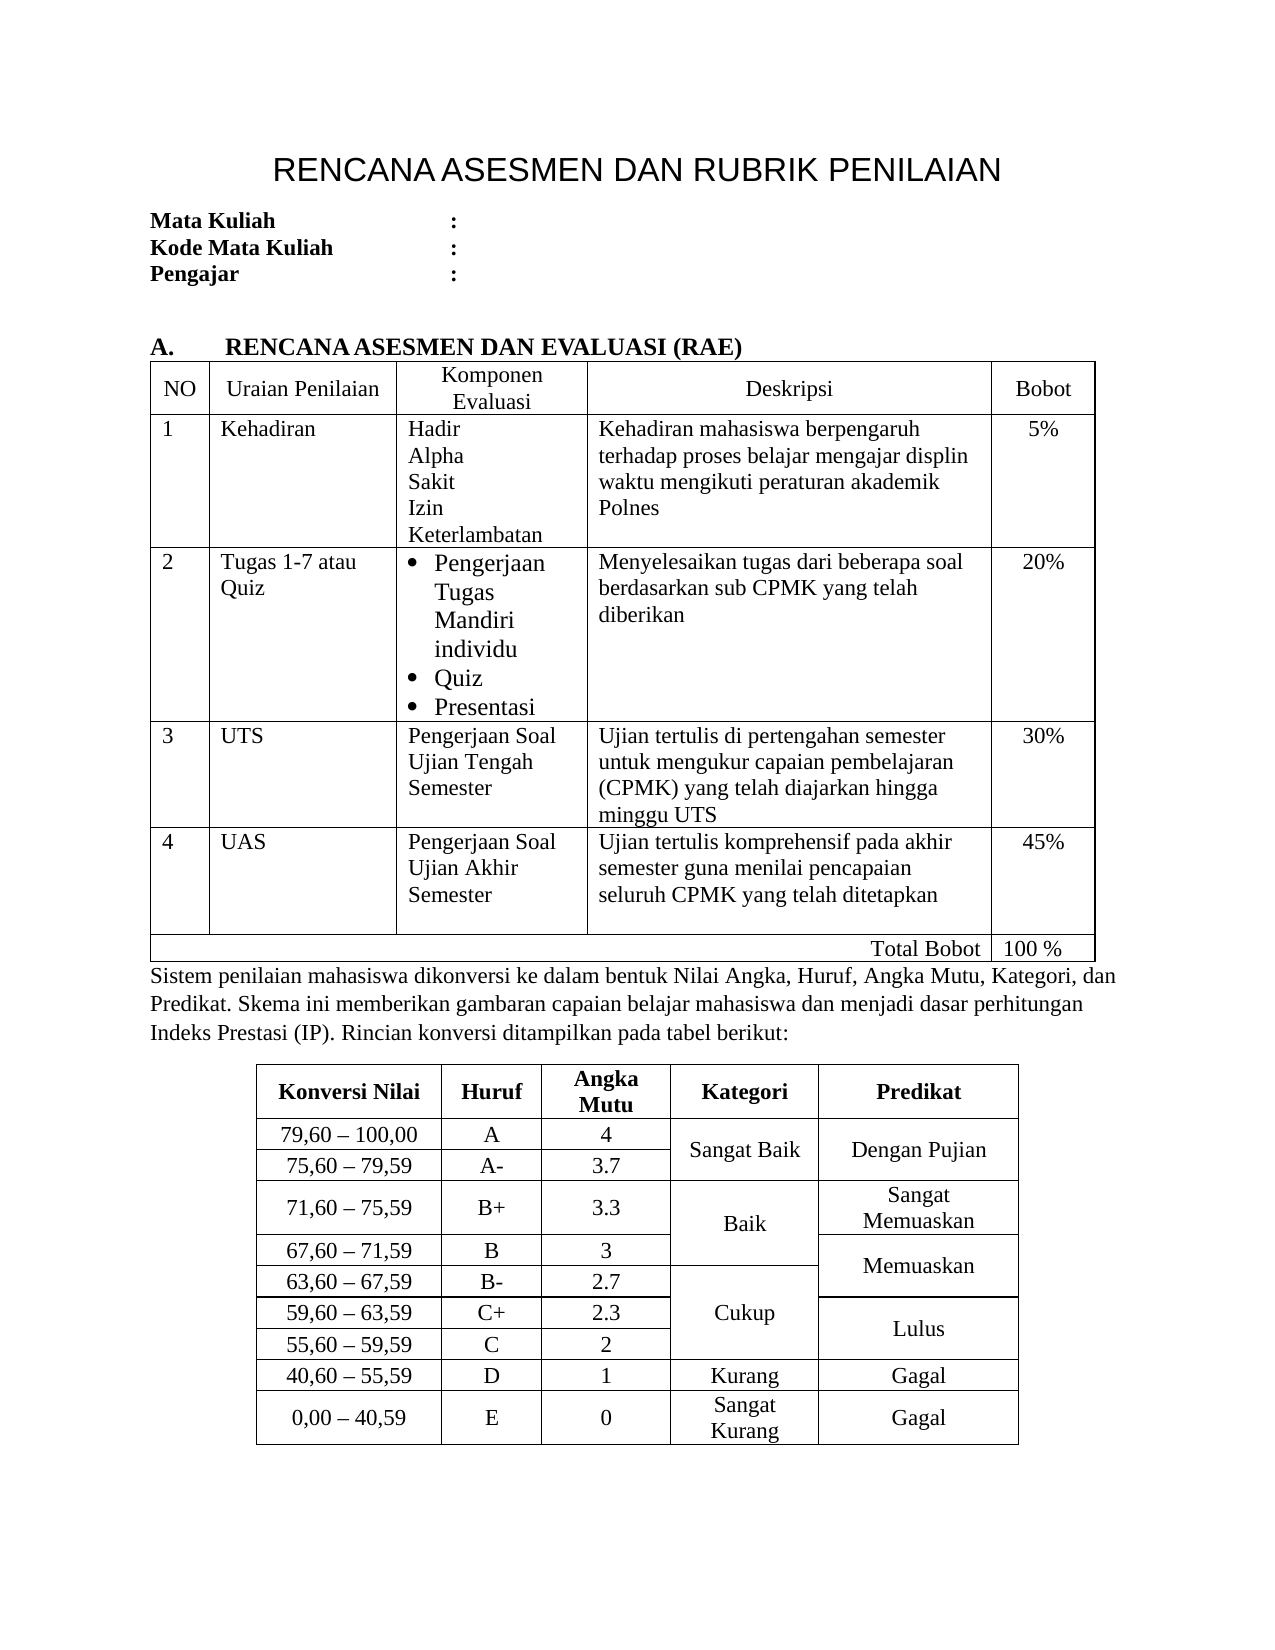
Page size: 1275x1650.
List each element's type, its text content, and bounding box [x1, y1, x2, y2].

table_cell B- [442, 1266, 541, 1296]
table_cell Kurang [671, 1360, 818, 1390]
table_cell 79,60 – 100,00 [257, 1119, 441, 1149]
table_header Deskripsi [588, 362, 991, 414]
table_cell 63,60 – 67,59 [257, 1266, 441, 1296]
table_header Bobot [992, 362, 1094, 414]
table_cell Gagal [819, 1391, 1018, 1444]
table_cell Sangat Memuaskan [819, 1181, 1018, 1234]
text Kode Mata Kuliah : [150, 234, 1125, 260]
table_cell 59,60 – 63,59 [257, 1298, 441, 1328]
table_cell 100 % [992, 935, 1094, 961]
table_cell 3 [542, 1235, 670, 1265]
table_cell D [442, 1360, 541, 1390]
table_header Predikat [819, 1065, 1018, 1118]
table_cell Sangat Kurang [671, 1391, 818, 1444]
table_cell 2.3 [542, 1298, 670, 1328]
table_cell Sangat Baik [671, 1119, 818, 1180]
table_cell Menyelesaikan tugas dari beberapa soal berdasarkan sub CPMK yang telah diberikan [588, 548, 991, 721]
text Sistem penilaian mahasiswa dikonversi ke dalam bentuk Nilai Angka, Huruf, Angka Mutu, Kategori, dan Predikat. Skema ini memberikan gambaran capaian belajar mahasiswa dan menjadi dasar perhitungan Indeks Prestasi (IP). Rincian konversi ditampilkan pada tabel berikut: [150, 962, 1125, 1045]
text Mata Kuliah : [150, 208, 1125, 234]
table_cell 5% [992, 415, 1094, 547]
table_cell Ujian tertulis di pertengahan semester untuk mengukur capaian pembelajaran (CPMK) yang telah diajarkan hingga minggu UTS [588, 722, 991, 827]
table_cell Memuaskan [819, 1235, 1018, 1296]
table_cell A- [442, 1150, 541, 1180]
table_cell 3 [151, 722, 209, 827]
table_cell Gagal [819, 1360, 1018, 1390]
table_cell 2 [542, 1329, 670, 1359]
table_header Komponen Evaluasi [397, 362, 587, 414]
table_cell 55,60 – 59,59 [257, 1329, 441, 1359]
table_cell E [442, 1391, 541, 1444]
text Pengajar : [150, 260, 1125, 287]
table_cell Ujian tertulis komprehensif pada akhir semester guna menilai pencapaian seluruh CPMK yang telah ditetapkan [588, 828, 991, 933]
table_cell A [442, 1119, 541, 1149]
table_cell 2 [151, 548, 209, 721]
table_cell Total Bobot [151, 935, 991, 961]
table_cell Tugas 1-7 atau Quiz [210, 548, 396, 721]
table_cell Dengan Pujian [819, 1119, 1018, 1180]
table_cell 30% [992, 722, 1094, 827]
table_cell 20% [992, 548, 1094, 721]
table_cell Cukup [671, 1266, 818, 1359]
table_header Huruf [442, 1065, 541, 1118]
table_cell C+ [442, 1298, 541, 1328]
table_cell 4 [542, 1119, 670, 1149]
subtitle RENCANA ASESMEN DAN RUBRIK PENILAIAN [150, 150, 1125, 188]
table_header Konversi Nilai [257, 1065, 441, 1118]
table_cell 3.7 [542, 1150, 670, 1180]
table_cell Lulus [819, 1298, 1018, 1359]
table_header Kategori [671, 1065, 818, 1118]
table_cell Kehadiran [210, 415, 396, 547]
table_cell 45% [992, 828, 1094, 933]
table_header Uraian Penilaian [210, 362, 396, 414]
table_cell 2.7 [542, 1266, 670, 1296]
table_cell Pengerjaan Soal Ujian Tengah Semester [397, 722, 587, 827]
table_cell Kehadiran mahasiswa berpengaruh terhadap proses belajar mengajar displin waktu mengikuti peraturan akademik Polnes [588, 415, 991, 547]
subtitle RENCANA ASESMEN DAN EVALUASI (RAE) [150, 332, 1125, 361]
table_header NO [151, 362, 209, 414]
table_header Angka Mutu [542, 1065, 670, 1118]
table_cell B [442, 1235, 541, 1265]
table_cell UAS [210, 828, 396, 933]
table_cell UTS [210, 722, 396, 827]
table_cell 71,60 – 75,59 [257, 1181, 441, 1234]
table_cell 40,60 – 55,59 [257, 1360, 441, 1390]
table_cell 75,60 – 79,59 [257, 1150, 441, 1180]
table_cell B+ [442, 1181, 541, 1234]
table_cell Pengerjaan Tugas Mandiri individu Quiz Presentasi [397, 548, 587, 721]
table_cell 67,60 – 71,59 [257, 1235, 441, 1265]
table_cell Baik [671, 1181, 818, 1265]
table_cell Hadir Alpha Sakit Izin Keterlambatan [397, 415, 587, 547]
table_cell 0,00 – 40,59 [257, 1391, 441, 1444]
table_cell 4 [151, 828, 209, 933]
table_cell Pengerjaan Soal Ujian Akhir Semester [397, 828, 587, 933]
table_cell C [442, 1329, 541, 1359]
table_cell 0 [542, 1391, 670, 1444]
table_cell 1 [542, 1360, 670, 1390]
table_cell 1 [151, 415, 209, 547]
table_cell 3.3 [542, 1181, 670, 1234]
